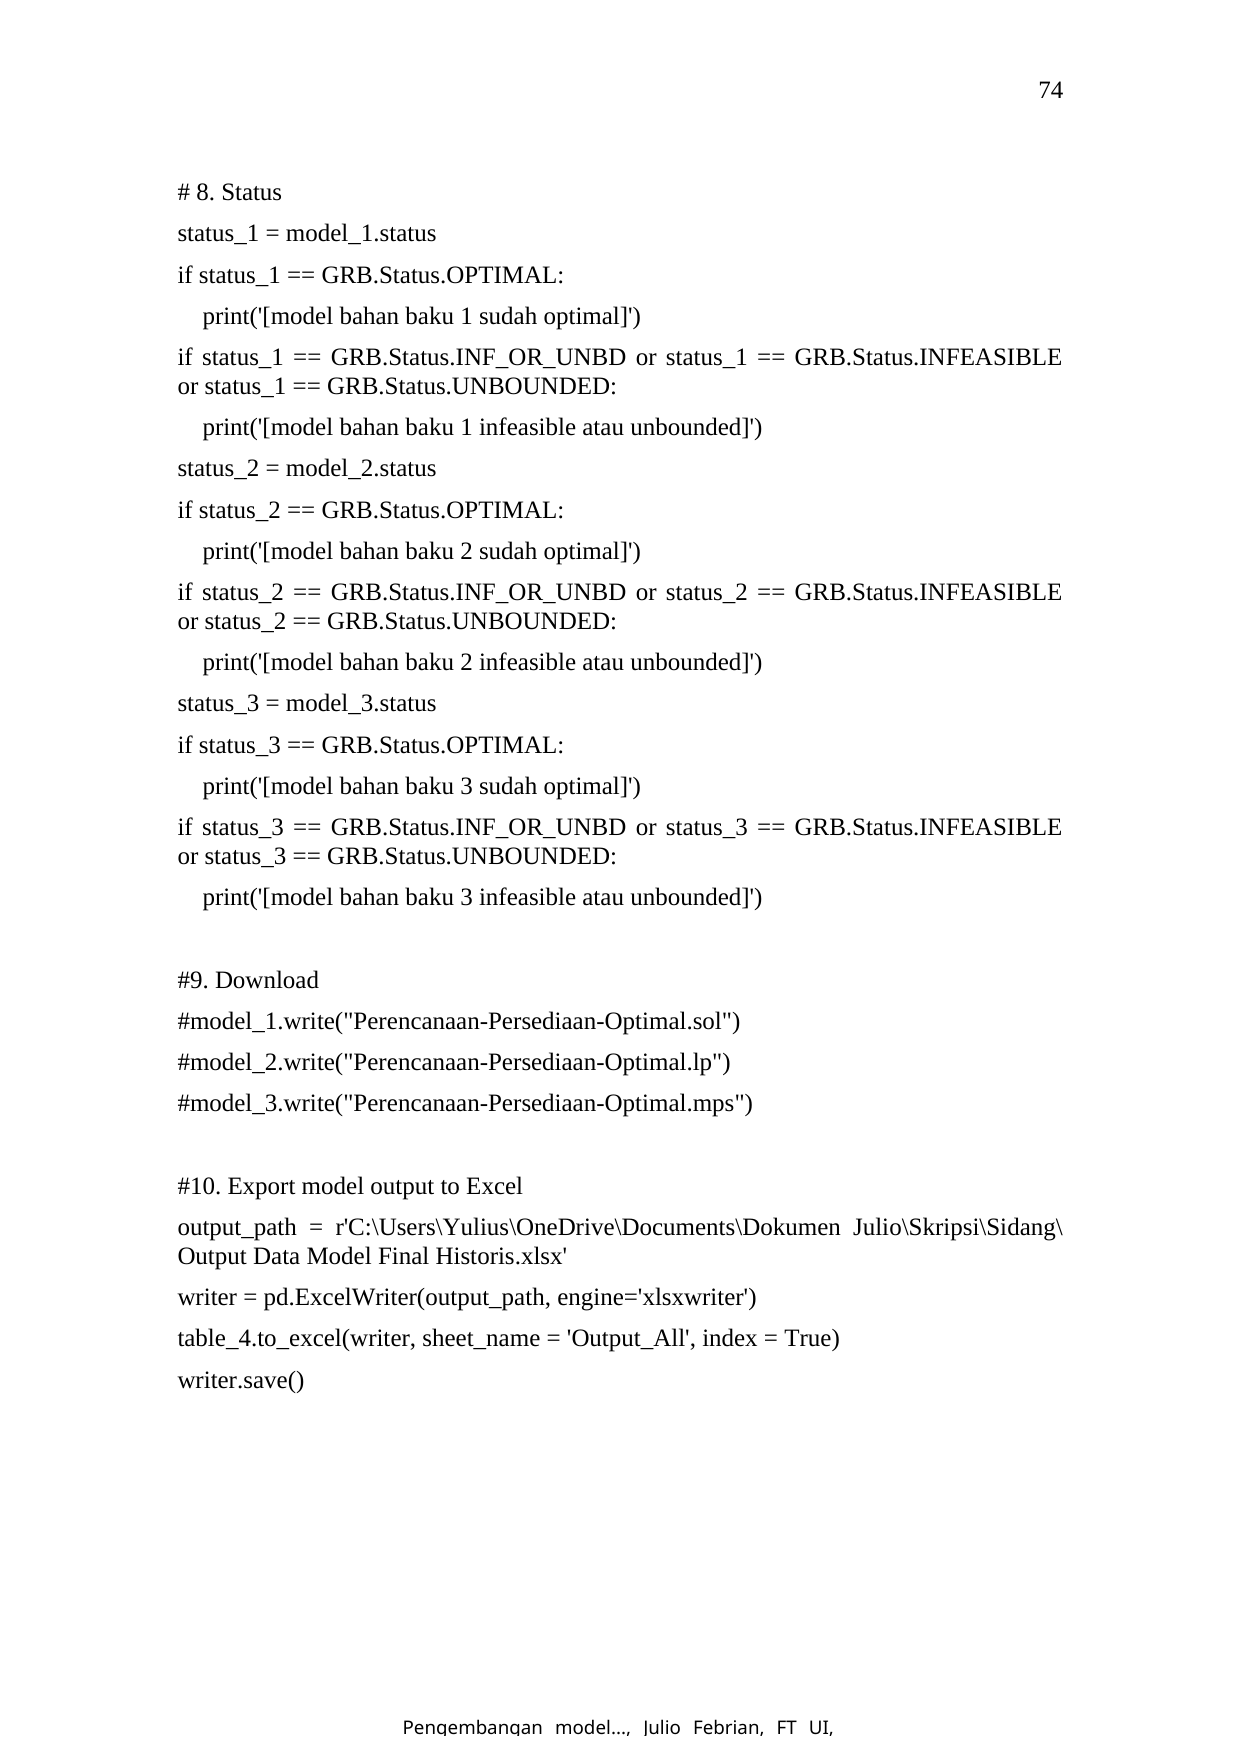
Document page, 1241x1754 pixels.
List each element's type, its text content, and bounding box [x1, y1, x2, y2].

text status_3 = model_3.status [177, 688, 1063, 717]
text #model_3.write("Perencanaan-Persediaan-Optimal.mps") [177, 1088, 1063, 1117]
text if status_3 == GRB.Status.OPTIMAL: [177, 730, 1063, 758]
text status_1 = model_1.status [177, 218, 1063, 247]
text if status_3 == GRB.Status.INF_OR_UNBD or status_3 == GRB.Status.INFEASIBLE or status_3 == GRB.Status.UNBOUNDED: [177, 812, 1063, 870]
text #model_2.write("Perencanaan-Persediaan-Optimal.lp") [177, 1047, 1063, 1076]
text print('[model bahan baku 2 sudah optimal]') [177, 536, 1063, 565]
text if status_2 == GRB.Status.OPTIMAL: [177, 495, 1063, 523]
text output_path = r'C:\Users\Yulius\OneDrive\Documents\Dokumen Julio\Skripsi\Sidang\Output Data Model Final Historis.xlsx' [177, 1212, 1063, 1270]
text if status_1 == GRB.Status.INF_OR_UNBD or status_1 == GRB.Status.INFEASIBLE or status_1 == GRB.Status.UNBOUNDED: [177, 342, 1063, 400]
text #model_1.write("Perencanaan-Persediaan-Optimal.sol") [177, 1006, 1063, 1035]
text # 8. Status [177, 177, 1063, 206]
text status_2 = model_2.status [177, 453, 1063, 482]
text print('[model bahan baku 2 infeasible atau unbounded]') [177, 647, 1063, 676]
text print('[model bahan baku 3 infeasible atau unbounded]') [177, 882, 1063, 911]
text print('[model bahan baku 1 sudah optimal]') [177, 301, 1063, 330]
text print('[model bahan baku 1 infeasible atau unbounded]') [177, 412, 1063, 441]
text #10. Export model output to Excel [177, 1171, 1063, 1200]
text table_4.to_excel(writer, sheet_name = 'Output_All', index = True) [177, 1323, 1063, 1352]
text #9. Download [177, 965, 1063, 993]
text writer = pd.ExcelWriter(output_path, engine='xlsxwriter') [177, 1282, 1063, 1311]
text if status_1 == GRB.Status.OPTIMAL: [177, 260, 1063, 288]
text if status_2 == GRB.Status.INF_OR_UNBD or status_2 == GRB.Status.INFEASIBLE or status_2 == GRB.Status.UNBOUNDED: [177, 577, 1063, 635]
text print('[model bahan baku 3 sudah optimal]') [177, 771, 1063, 800]
text writer.save() [177, 1365, 1063, 1393]
